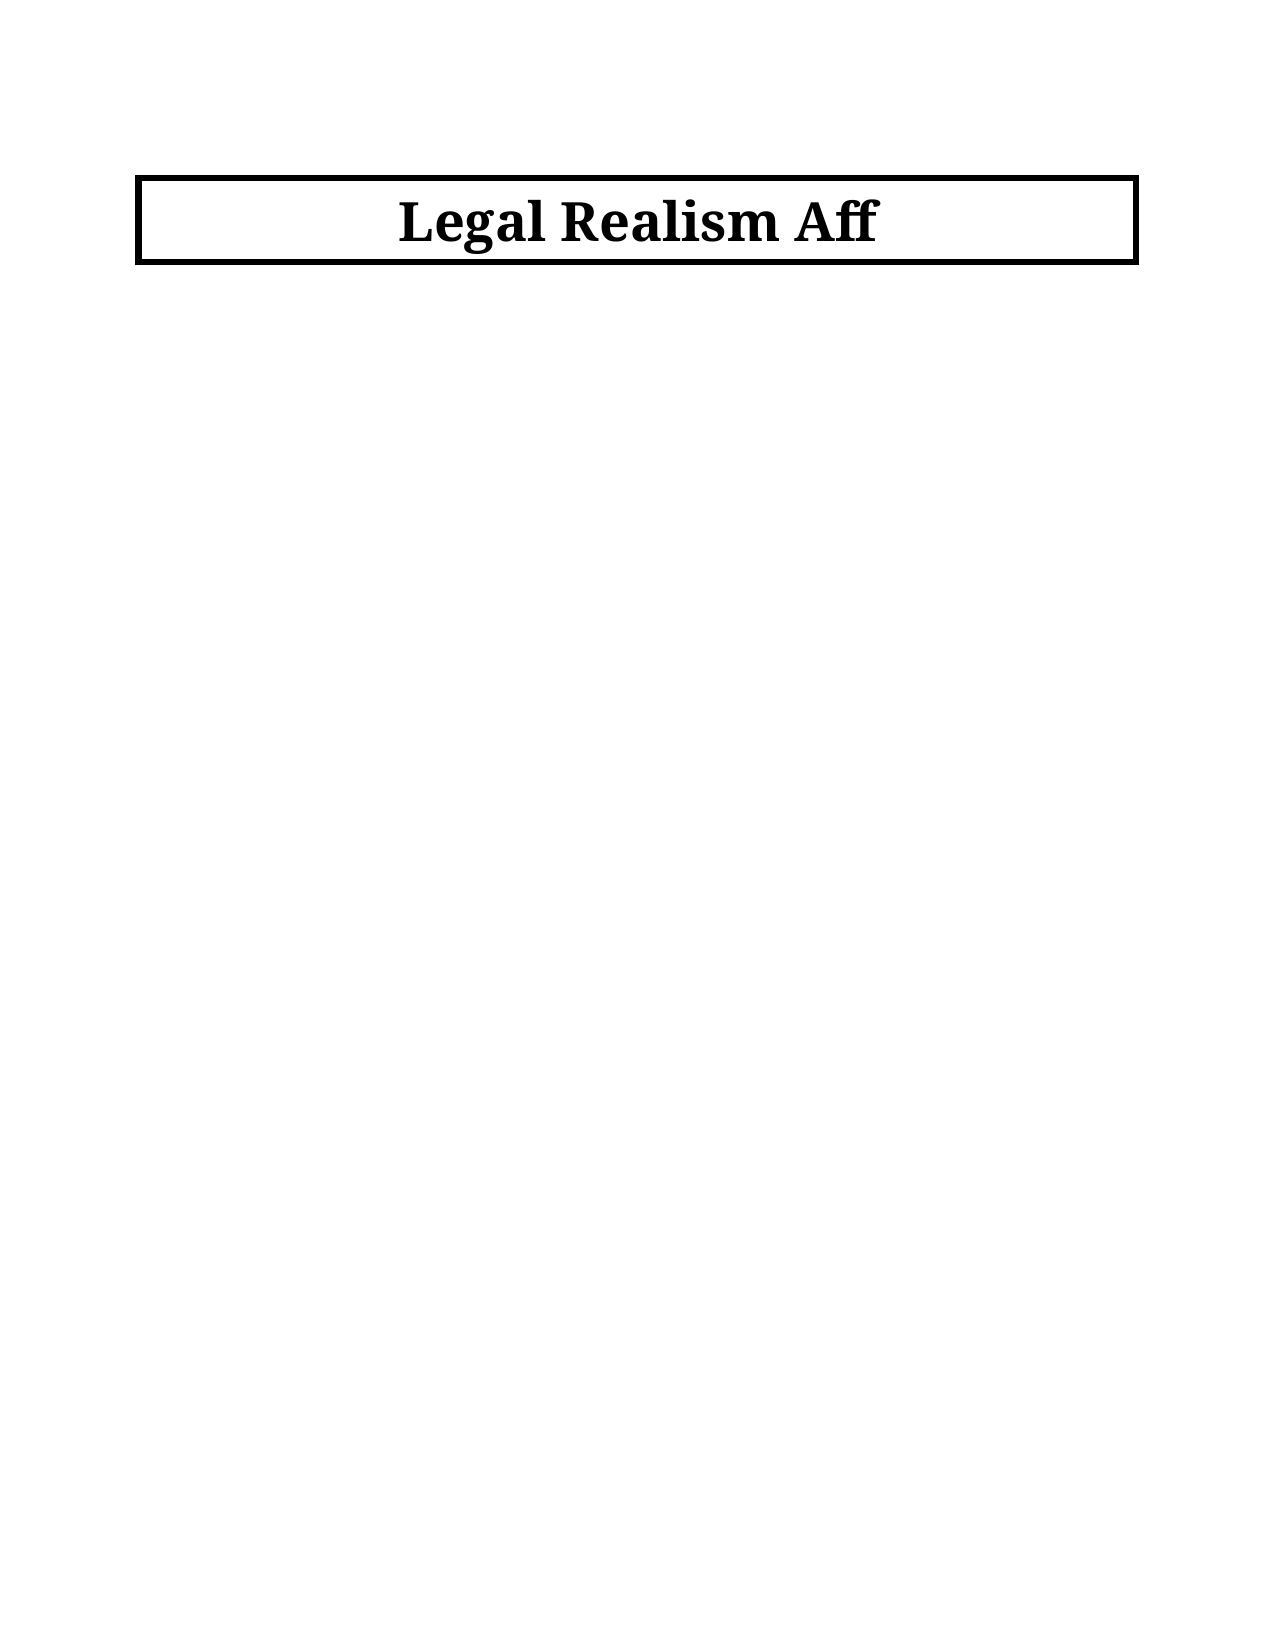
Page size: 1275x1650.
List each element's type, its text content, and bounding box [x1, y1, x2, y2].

subtitle Legal Realism Aff [142, 181, 1133, 259]
